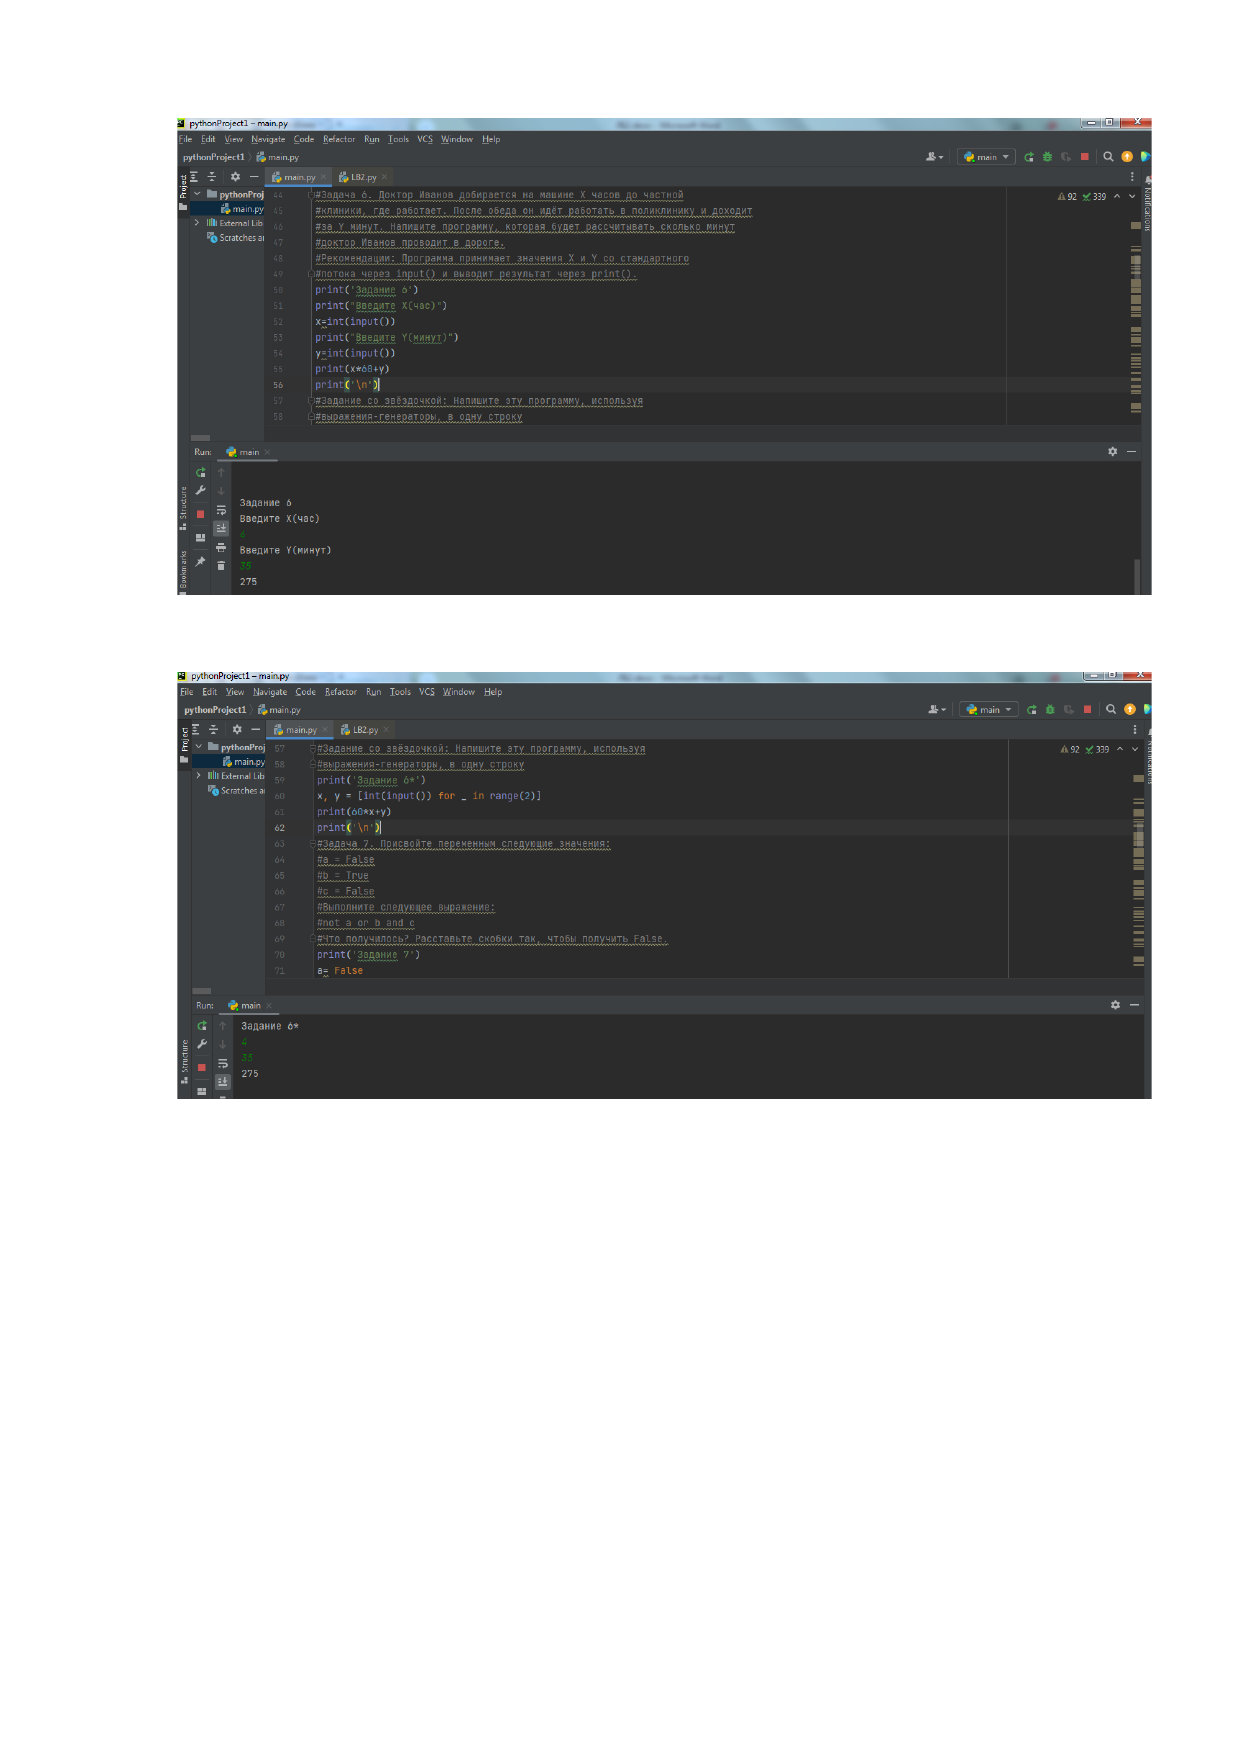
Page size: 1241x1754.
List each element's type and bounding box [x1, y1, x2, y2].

picture [177, 118, 1152, 595]
picture [177, 672, 1152, 1099]
